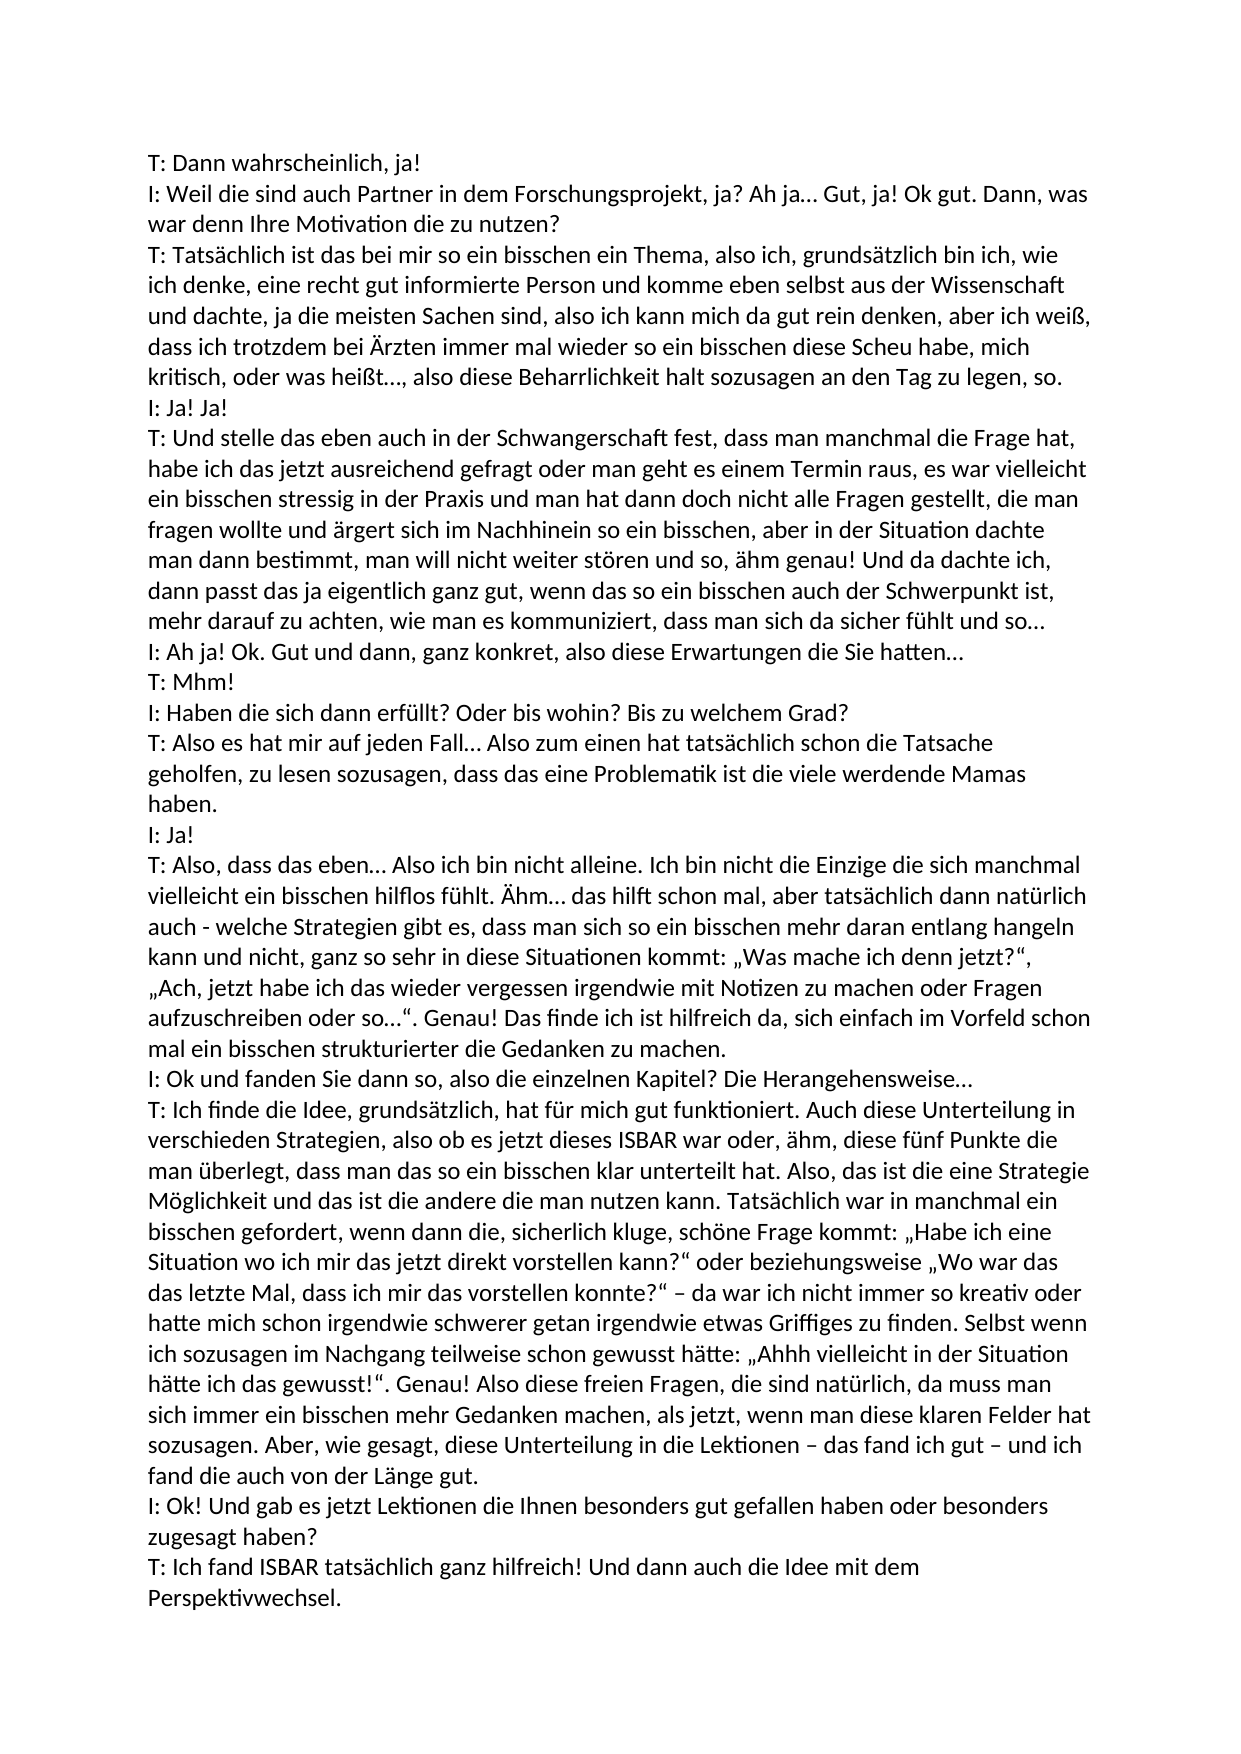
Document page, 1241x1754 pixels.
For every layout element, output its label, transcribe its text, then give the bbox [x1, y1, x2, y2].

text T: Dann wahrscheinlich, ja! [148, 148, 1093, 178]
text I: Ok! Und gab es jetzt Lektionen die Ihnen besonders gut gefallen haben oder besonders zugesagt haben? [148, 1491, 1093, 1552]
text T: Also, dass das eben… Also ich bin nicht alleine. Ich bin nicht die Einzige die sich manchmal vielleicht ein bisschen hilflos fühlt. Ähm… das hilft schon mal, aber tatsächlich dann natürlich auch - welche Strategien gibt es, dass man sich so ein bisschen mehr daran entlang hangeln kann und nicht, ganz so sehr in diese Situationen kommt: „Was mache ich denn jetzt?“, „Ach, jetzt habe ich das wieder vergessen irgendwie mit Notizen zu machen oder Fragen aufzuschreiben oder so…“. Genau! Das finde ich ist hilfreich da, sich einfach im Vorfeld schon mal ein bisschen strukturierter die Gedanken zu machen. [148, 849, 1093, 1063]
text I: Haben die sich dann erfüllt? Oder bis wohin? Bis zu welchem Grad? [148, 697, 1093, 727]
text I: Weil die sind auch Partner in dem Forschungsprojekt, ja? Ah ja… Gut, ja! Ok gut. Dann, was war denn Ihre Motivation die zu nutzen? [148, 178, 1093, 239]
text T: Ich finde die Idee, grundsätzlich, hat für mich gut funktioniert. Auch diese Unterteilung in verschieden Strategien, also ob es jetzt dieses ISBAR war oder, ähm, diese fünf Punkte die man überlegt, dass man das so ein bisschen klar unterteilt hat. Also, das ist die eine Strategie Möglichkeit und das ist die andere die man nutzen kann. Tatsächlich war in manchmal ein bisschen gefordert, wenn dann die, sicherlich kluge, schöne Frage kommt: „Habe ich eine Situation wo ich mir das jetzt direkt vorstellen kann?“ oder beziehungsweise „Wo war das das letzte Mal, dass ich mir das vorstellen konnte?“ – da war ich nicht immer so kreativ oder hatte mich schon irgendwie schwerer getan irgendwie etwas Griffiges zu finden. Selbst wenn ich sozusagen im Nachgang teilweise schon gewusst hätte: „Ahhh vielleicht in der Situation hätte ich das gewusst!“. Genau! Also diese freien Fragen, die sind natürlich, da muss man sich immer ein bisschen mehr Gedanken machen, als jetzt, wenn man diese klaren Felder hat sozusagen. Aber, wie gesagt, diese Unterteilung in die Lektionen – das fand ich gut – und ich fand die auch von der Länge gut. [148, 1094, 1093, 1491]
text I: Ja! [148, 819, 1093, 849]
text I: Ok und fanden Sie dann so, also die einzelnen Kapitel? Die Herangehensweise… [148, 1063, 1093, 1094]
text T: Und stelle das eben auch in der Schwangerschaft fest, dass man manchmal die Frage hat, habe ich das jetzt ausreichend gefragt oder man geht es einem Termin raus, es war vielleicht ein bisschen stressig in der Praxis und man hat dann doch nicht alle Fragen gestellt, die man fragen wollte und ärgert sich im Nachhinein so ein bisschen, aber in der Situation dachte man dann bestimmt, man will nicht weiter stören und so, ähm genau! Und da dachte ich, dann passt das ja eigentlich ganz gut, wenn das so ein bisschen auch der Schwerpunkt ist, mehr darauf zu achten, wie man es kommuniziert, dass man sich da sicher fühlt und so… [148, 422, 1093, 636]
text T: Tatsächlich ist das bei mir so ein bisschen ein Thema, also ich, grundsätzlich bin ich, wie ich denke, eine recht gut informierte Person und komme eben selbst aus der Wissenschaft und dachte, ja die meisten Sachen sind, also ich kann mich da gut rein denken, aber ich weiß, dass ich trotzdem bei Ärzten immer mal wieder so ein bisschen diese Scheu habe, mich kritisch, oder was heißt…, also diese Beharrlichkeit halt sozusagen an den Tag zu legen, so. [148, 239, 1093, 392]
text T: Also es hat mir auf jeden Fall… Also zum einen hat tatsächlich schon die Tatsache geholfen, zu lesen sozusagen, dass das eine Problematik ist die viele werdende Mamas haben. [148, 727, 1093, 819]
text T: Ich fand ISBAR tatsächlich ganz hilfreich! Und dann auch die Idee mit dem Perspektivwechsel. [148, 1552, 1093, 1613]
text I: Ja! Ja! [148, 392, 1093, 422]
text T: Mhm! [148, 666, 1093, 697]
text I: Ah ja! Ok. Gut und dann, ganz konkret, also diese Erwartungen die Sie hatten… [148, 636, 1093, 666]
